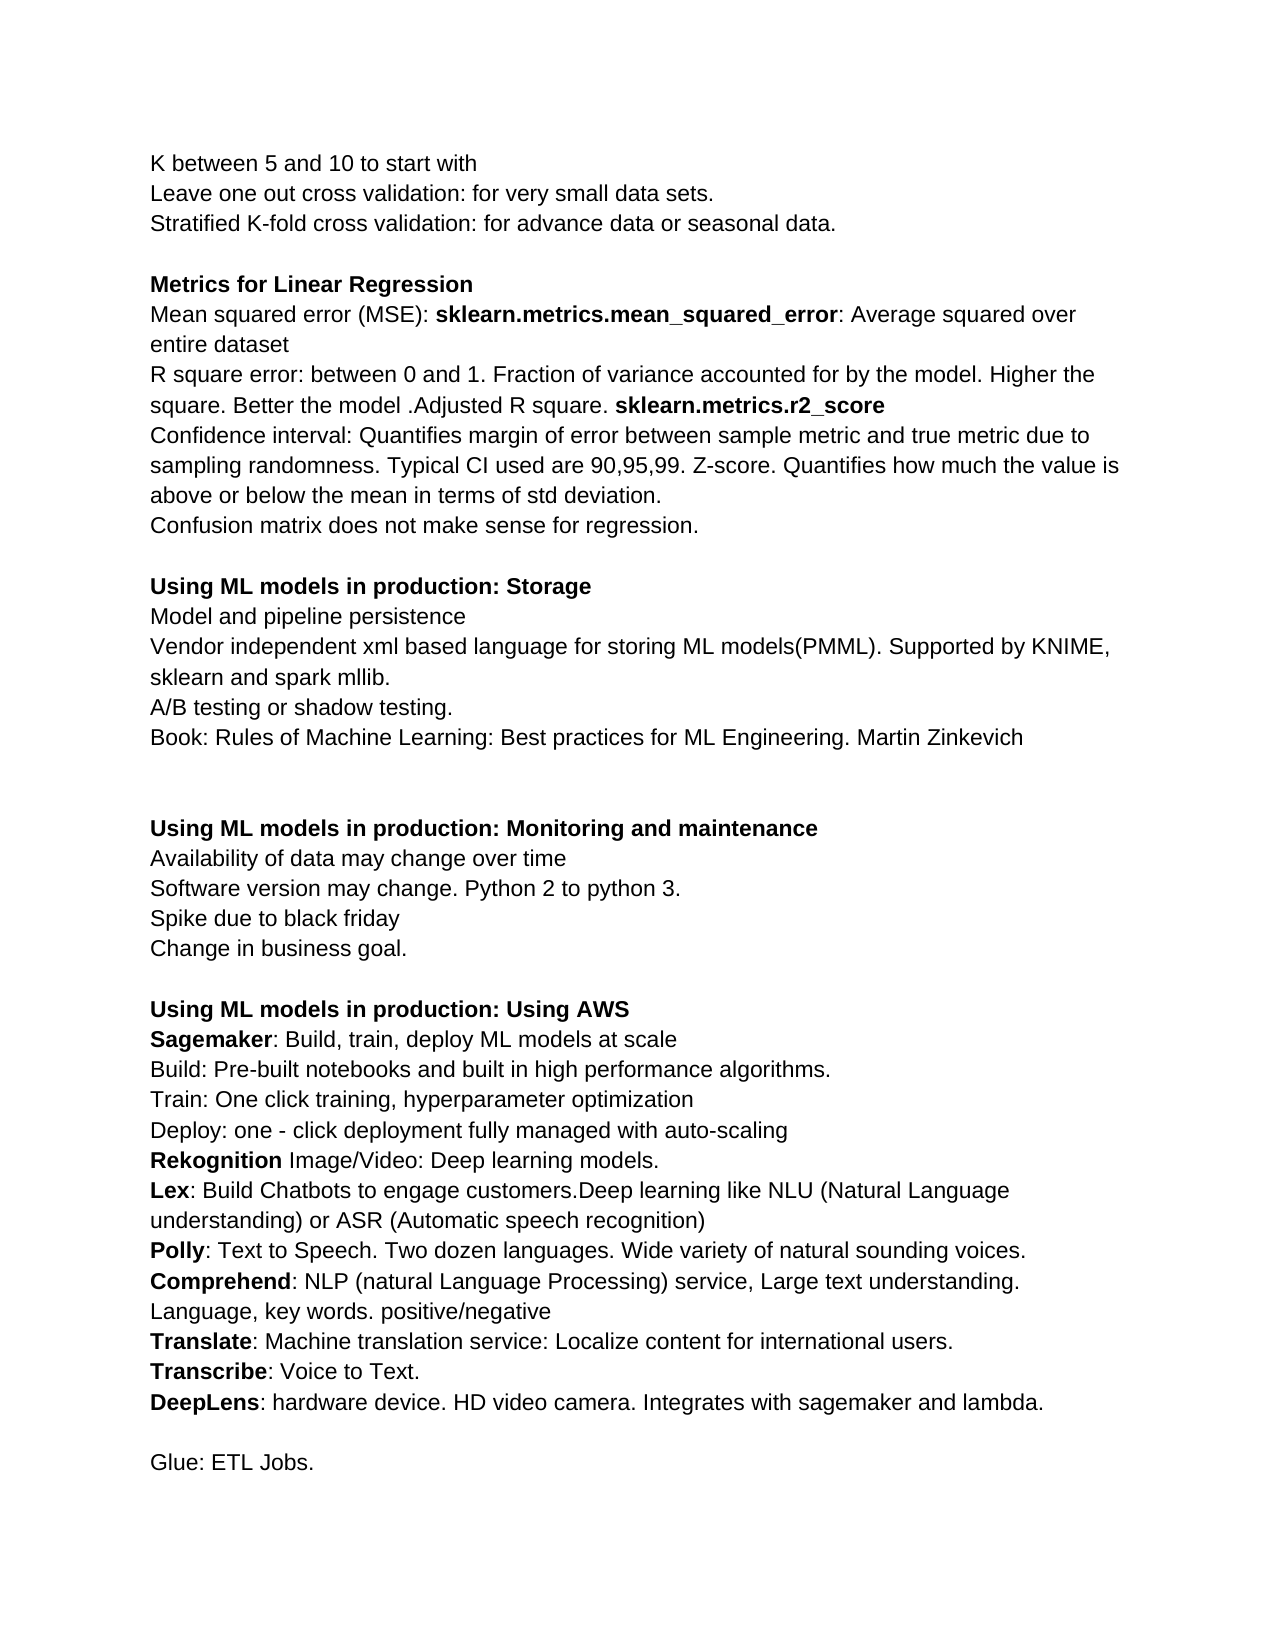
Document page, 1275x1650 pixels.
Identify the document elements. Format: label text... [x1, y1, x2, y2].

text Book: Rules of Machine Learning: Best practices for ML Engineering. Martin Zinkevich [150, 724, 1125, 750]
text R square error: between 0 and 1. Fraction of variance accounted for by the model. Higher the square. Better the model .Adjusted R square. sklearn.metrics.r2_score [150, 361, 1125, 418]
text Spike due to black friday [150, 905, 1125, 932]
text Rekognition Image/Video: Deep learning models. [150, 1147, 1125, 1173]
text Software version may change. Python 2 to python 3. [150, 875, 1125, 901]
text Confidence interval: Quantifies margin of error between sample metric and true metric due to sampling randomness. Typical CI used are 90,95,99. Z-score. Quantifies how much the value is above or below the mean in terms of std deviation. [150, 422, 1125, 509]
text Mean squared error (MSE): sklearn.metrics.mean_squared_error: Average squared over entire dataset [150, 301, 1125, 358]
text Deploy: one - click deployment fully managed with auto-scaling [150, 1117, 1125, 1143]
text Polly: Text to Speech. Two dozen languages. Wide variety of natural sounding voices. [150, 1237, 1125, 1264]
text Using ML models in production: Monitoring and maintenance [150, 814, 1125, 841]
text Train: One click training, hyperparameter optimization [150, 1086, 1125, 1113]
text Metrics for Linear Regression [150, 271, 1125, 297]
text Build: Pre-built notebooks and built in high performance algorithms. [150, 1056, 1125, 1083]
text Leave one out cross validation: for very small data sets. [150, 180, 1125, 207]
text Confusion matrix does not make sense for regression. [150, 512, 1125, 539]
text Model and pipeline persistence [150, 603, 1125, 629]
text Change in business goal. [150, 935, 1125, 962]
text Translate: Machine translation service: Localize content for international users. [150, 1328, 1125, 1354]
text Glue: ETL Jobs. [150, 1449, 1125, 1475]
text Availability of data may change over time [150, 845, 1125, 871]
text Vendor independent xml based language for storing ML models(PMML). Supported by KNIME, sklearn and spark mllib. [150, 633, 1125, 690]
text Lex: Build Chatbots to engage customers.Deep learning like NLU (Natural Language understanding) or ASR (Automatic speech recognition) [150, 1177, 1125, 1234]
text DeepLens: hardware device. HD video camera. Integrates with sagemaker and lambda. [150, 1388, 1125, 1415]
text Sagemaker: Build, train, deploy ML models at scale [150, 1026, 1125, 1052]
text Using ML models in production: Storage [150, 573, 1125, 599]
text Transcribe: Voice to Text. [150, 1358, 1125, 1385]
text Using ML models in production: Using AWS [150, 996, 1125, 1022]
text A/B testing or shadow testing. [150, 694, 1125, 720]
text K between 5 and 10 to start with [150, 150, 1125, 176]
text Comprehend: NLP (natural Language Processing) service, Large text understanding. Language, key words. positive/negative [150, 1268, 1125, 1324]
text Stratified K-fold cross validation: for advance data or seasonal data. [150, 210, 1125, 237]
